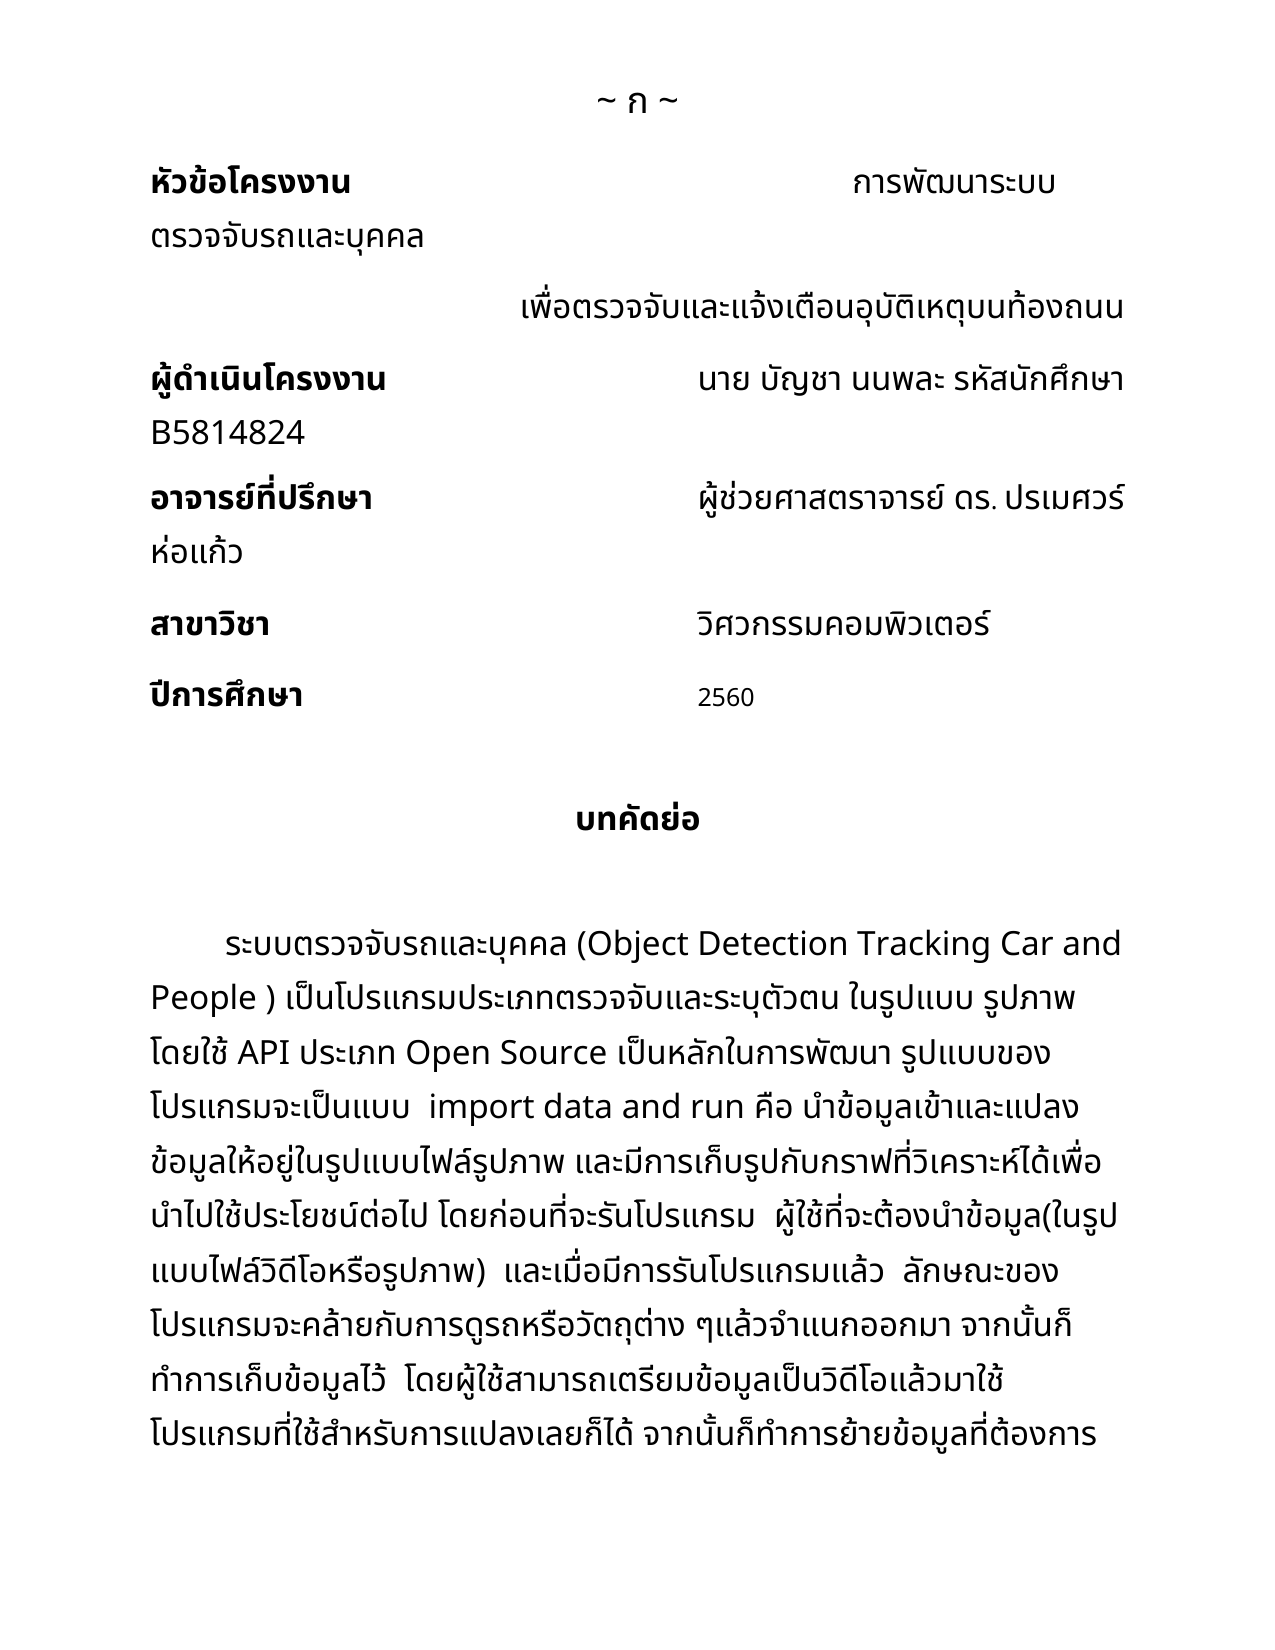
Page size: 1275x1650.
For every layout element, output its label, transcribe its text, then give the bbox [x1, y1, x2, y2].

text อาจารย์ที่ปรึกษา ผู้ช่วยศาสตราจารย์ ดร. ปรเมศวร์ ห่อแก้ว [150, 474, 1125, 579]
text บทคัดย่อ [150, 795, 1125, 846]
text ปีการศึกษา 2560 [150, 671, 1125, 721]
text ผู้ดำเนินโครงงาน นาย บัญชา นนพละ รหัสนักศึกษา B5814824 [150, 354, 1125, 454]
text เพื่อตรวจจับและแจ้งเตือนอุบัติเหตุบนท้องถนน [150, 283, 1125, 334]
text หัวข้อโครงงาน การพัฒนาระบบตรวจจับรถและบุคคล [150, 158, 1125, 263]
text สาขาวิชา วิศวกรรมคอมพิวเตอร์ [150, 599, 1125, 650]
